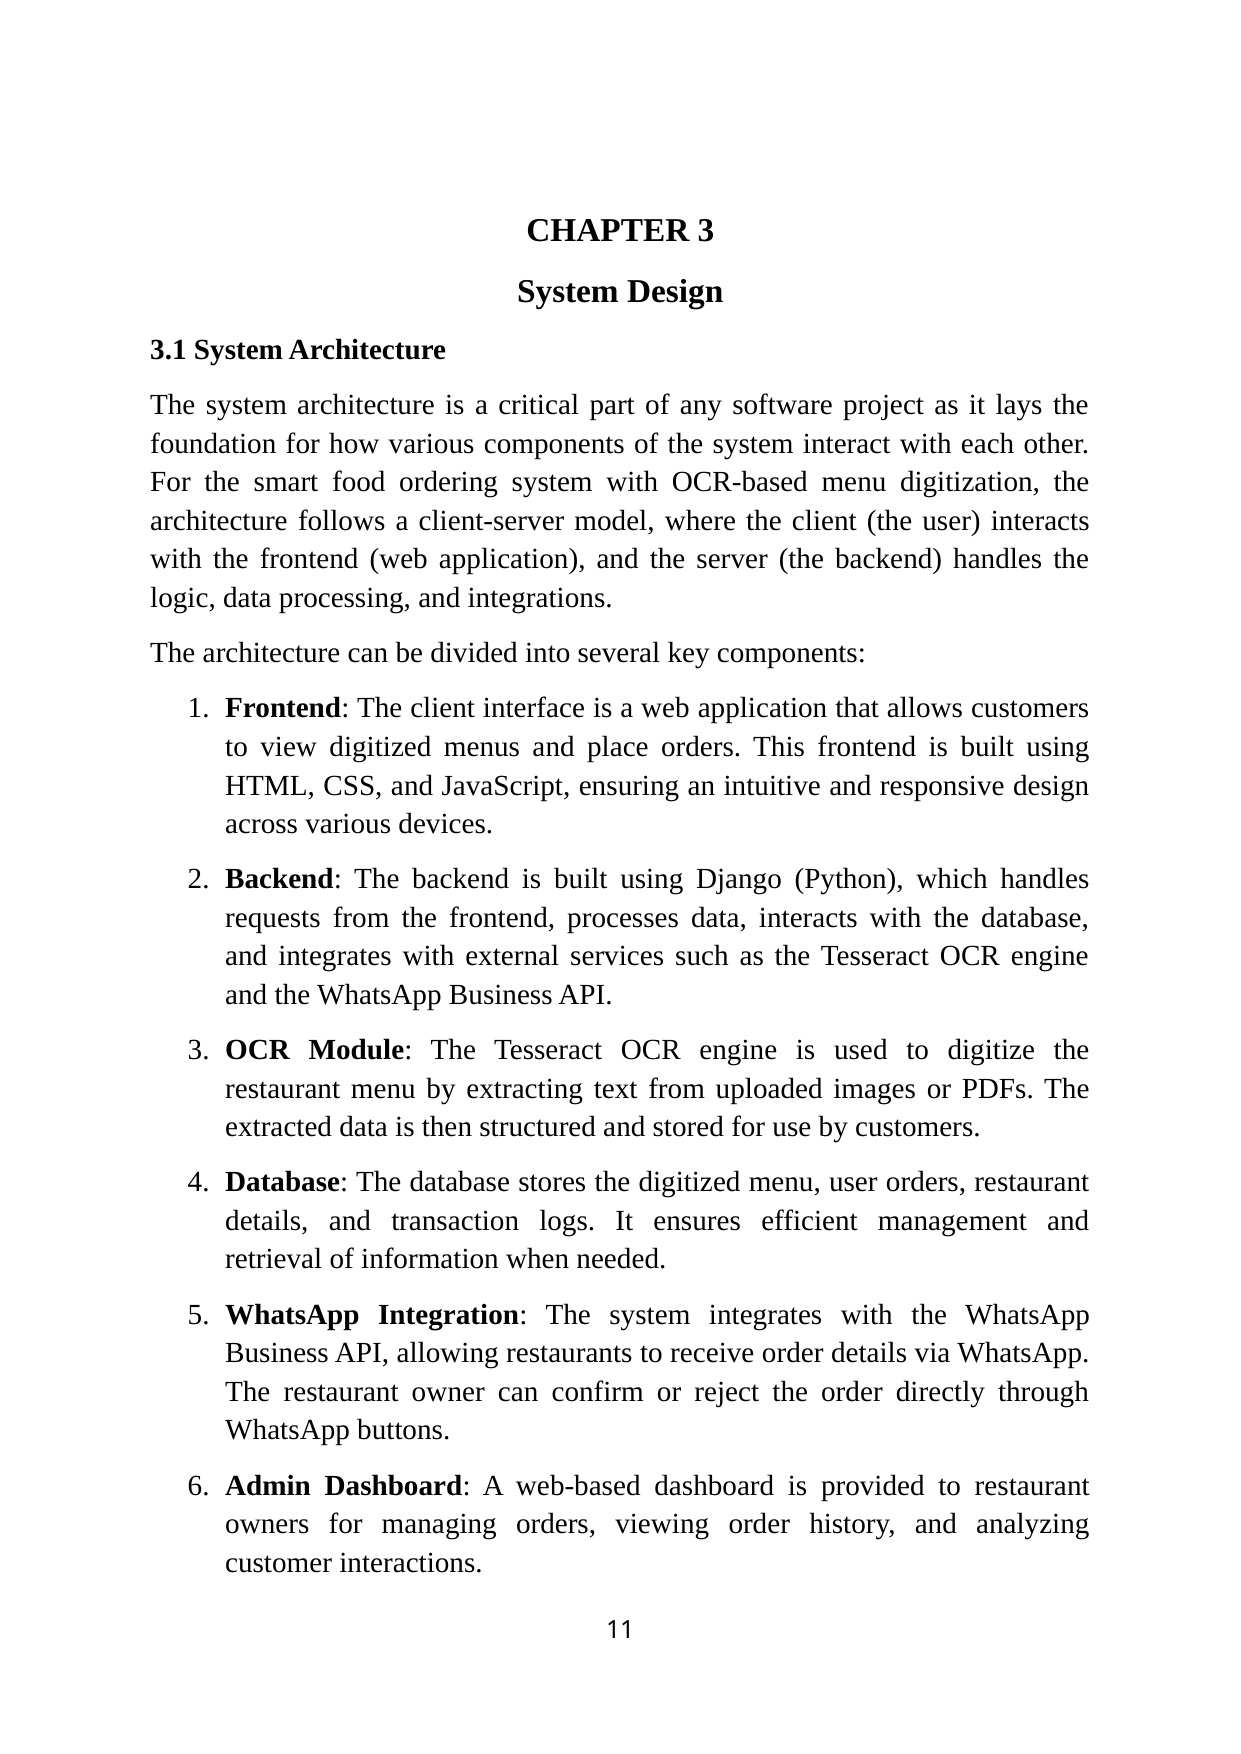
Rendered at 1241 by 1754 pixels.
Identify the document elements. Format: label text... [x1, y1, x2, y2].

text CHAPTER 3 [150, 211, 1090, 249]
list Admin Dashboard: A web-based dashboard is provided to restaurant owners for managing orders, viewing order history, and analyzing customer interactions. [187, 1468, 1090, 1578]
text The system architecture is a critical part of any software project as it lays the foundation for how various components of the system interact with each other. For the smart food ordering system with OCR-based menu digitization, the architecture follows a client-server model, where the client (the user) interacts with the frontend (web application), and the server (the backend) handles the logic, data processing, and integrations. [150, 387, 1090, 614]
text System Design [150, 271, 1090, 310]
list Database: The database stores the digitized menu, user orders, restaurant details, and transaction logs. It ensures efficient management and retrieval of information when needed. [187, 1164, 1090, 1275]
list Backend: The backend is built using Django (Python), which handles requests from the frontend, processes data, interacts with the database, and integrates with external services such as the Tesseract OCR engine and the WhatsApp Business API. [187, 861, 1090, 1011]
list OCR Module: The Tesseract OCR engine is used to digitize the restaurant menu by extracting text from uploaded images or PDFs. The extracted data is then structured and stored for use by customers. [187, 1032, 1090, 1143]
list Frontend: The client interface is a web application that allows customers to view digitized menus and place orders. This frontend is built using HTML, CSS, and JavaScript, ensuring an intuitive and responsive design across various devices. [187, 691, 1090, 840]
text 3.1 System Architecture [150, 332, 1090, 366]
list WhatsApp Integration: The system integrates with the WhatsApp Business API, allowing restaurants to receive order details via WhatsApp. The restaurant owner can confirm or reject the order directly through WhatsApp buttons. [187, 1297, 1090, 1446]
text The architecture can be divided into several key components: [150, 635, 1090, 669]
